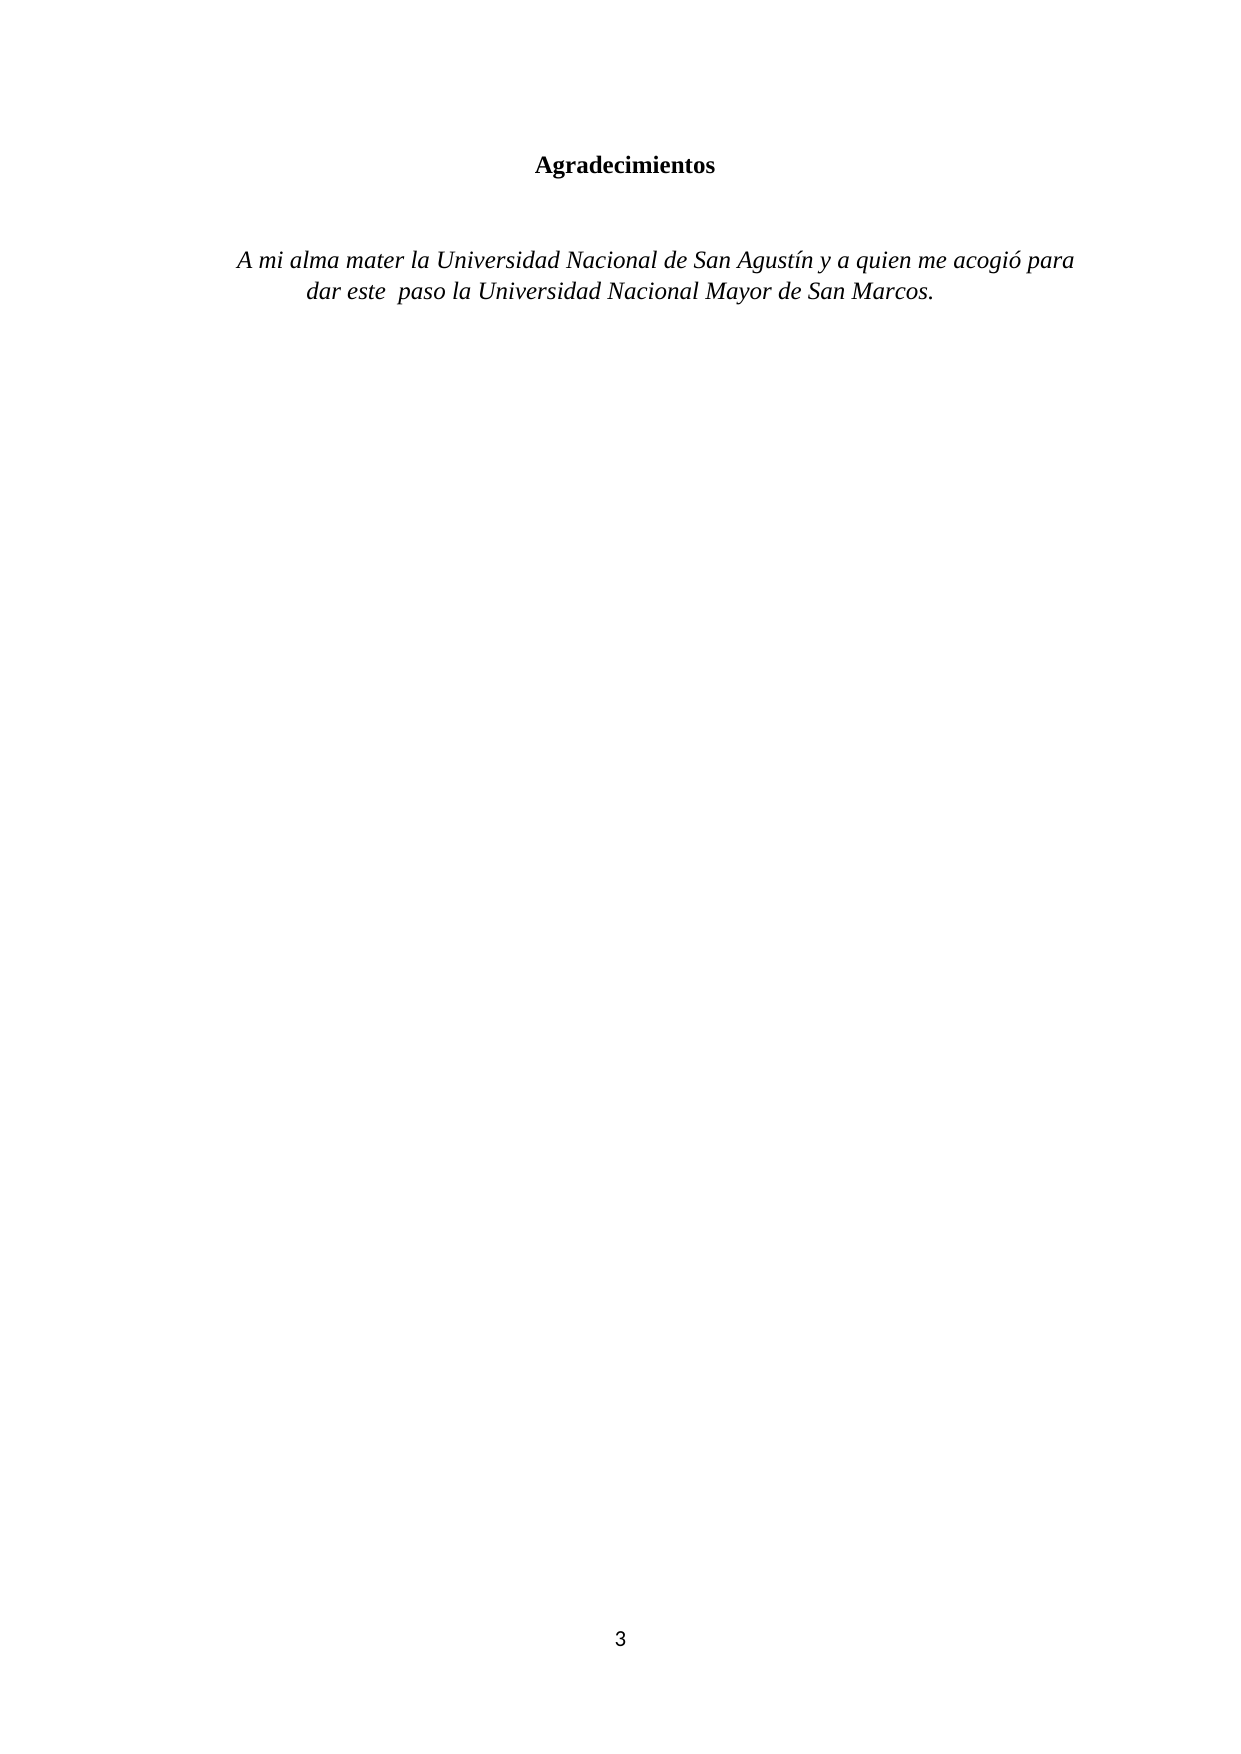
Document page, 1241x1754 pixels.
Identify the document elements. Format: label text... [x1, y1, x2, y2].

text Agradecimientos [159, 150, 1090, 179]
text A mi alma mater la Universidad Nacional de San Agustín y a quien me acogió para dar este paso la Universidad Nacional Mayor de San Marcos. [150, 245, 1090, 305]
